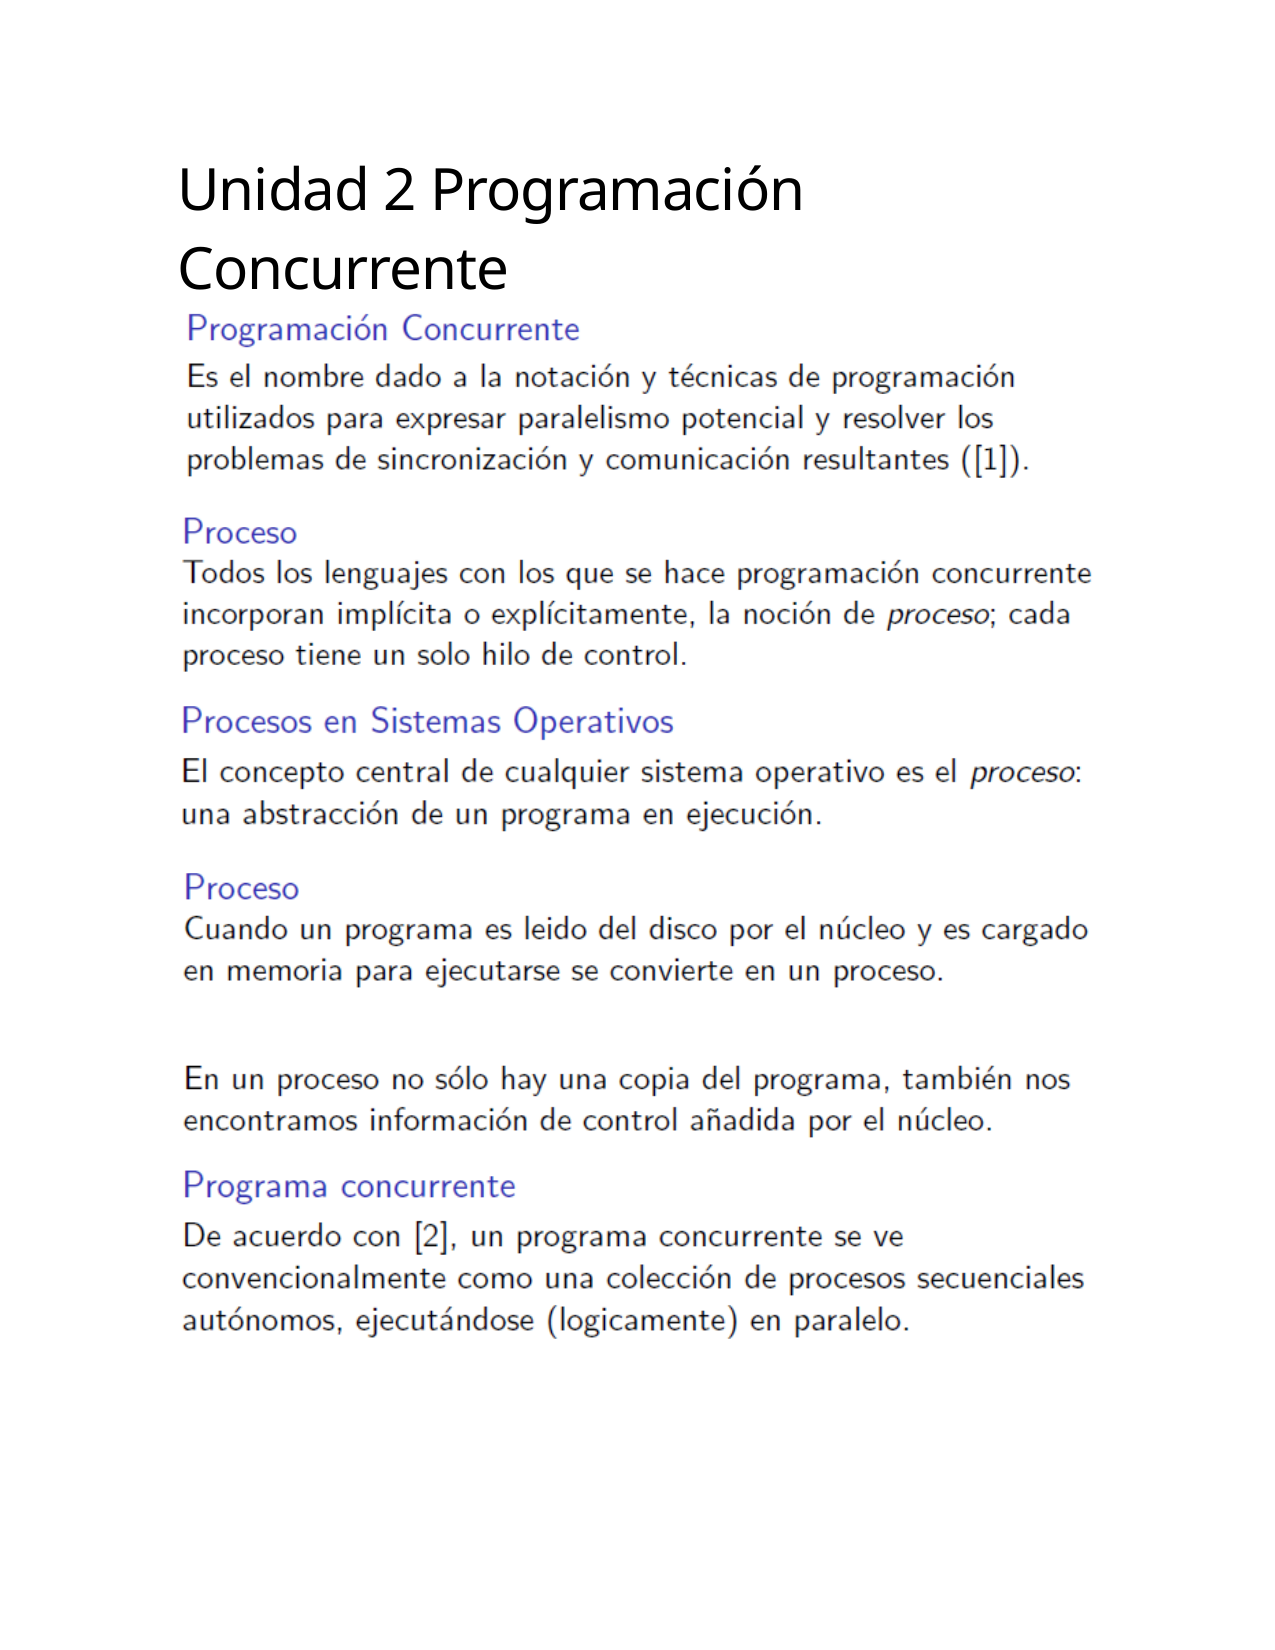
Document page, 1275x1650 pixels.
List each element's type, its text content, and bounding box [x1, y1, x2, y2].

picture [177, 511, 1098, 680]
picture [177, 698, 1098, 844]
picture [177, 1161, 1098, 1346]
picture [177, 306, 1098, 493]
title Unidad 2 Programación Concurrente [177, 148, 1098, 306]
picture [177, 862, 1098, 1143]
